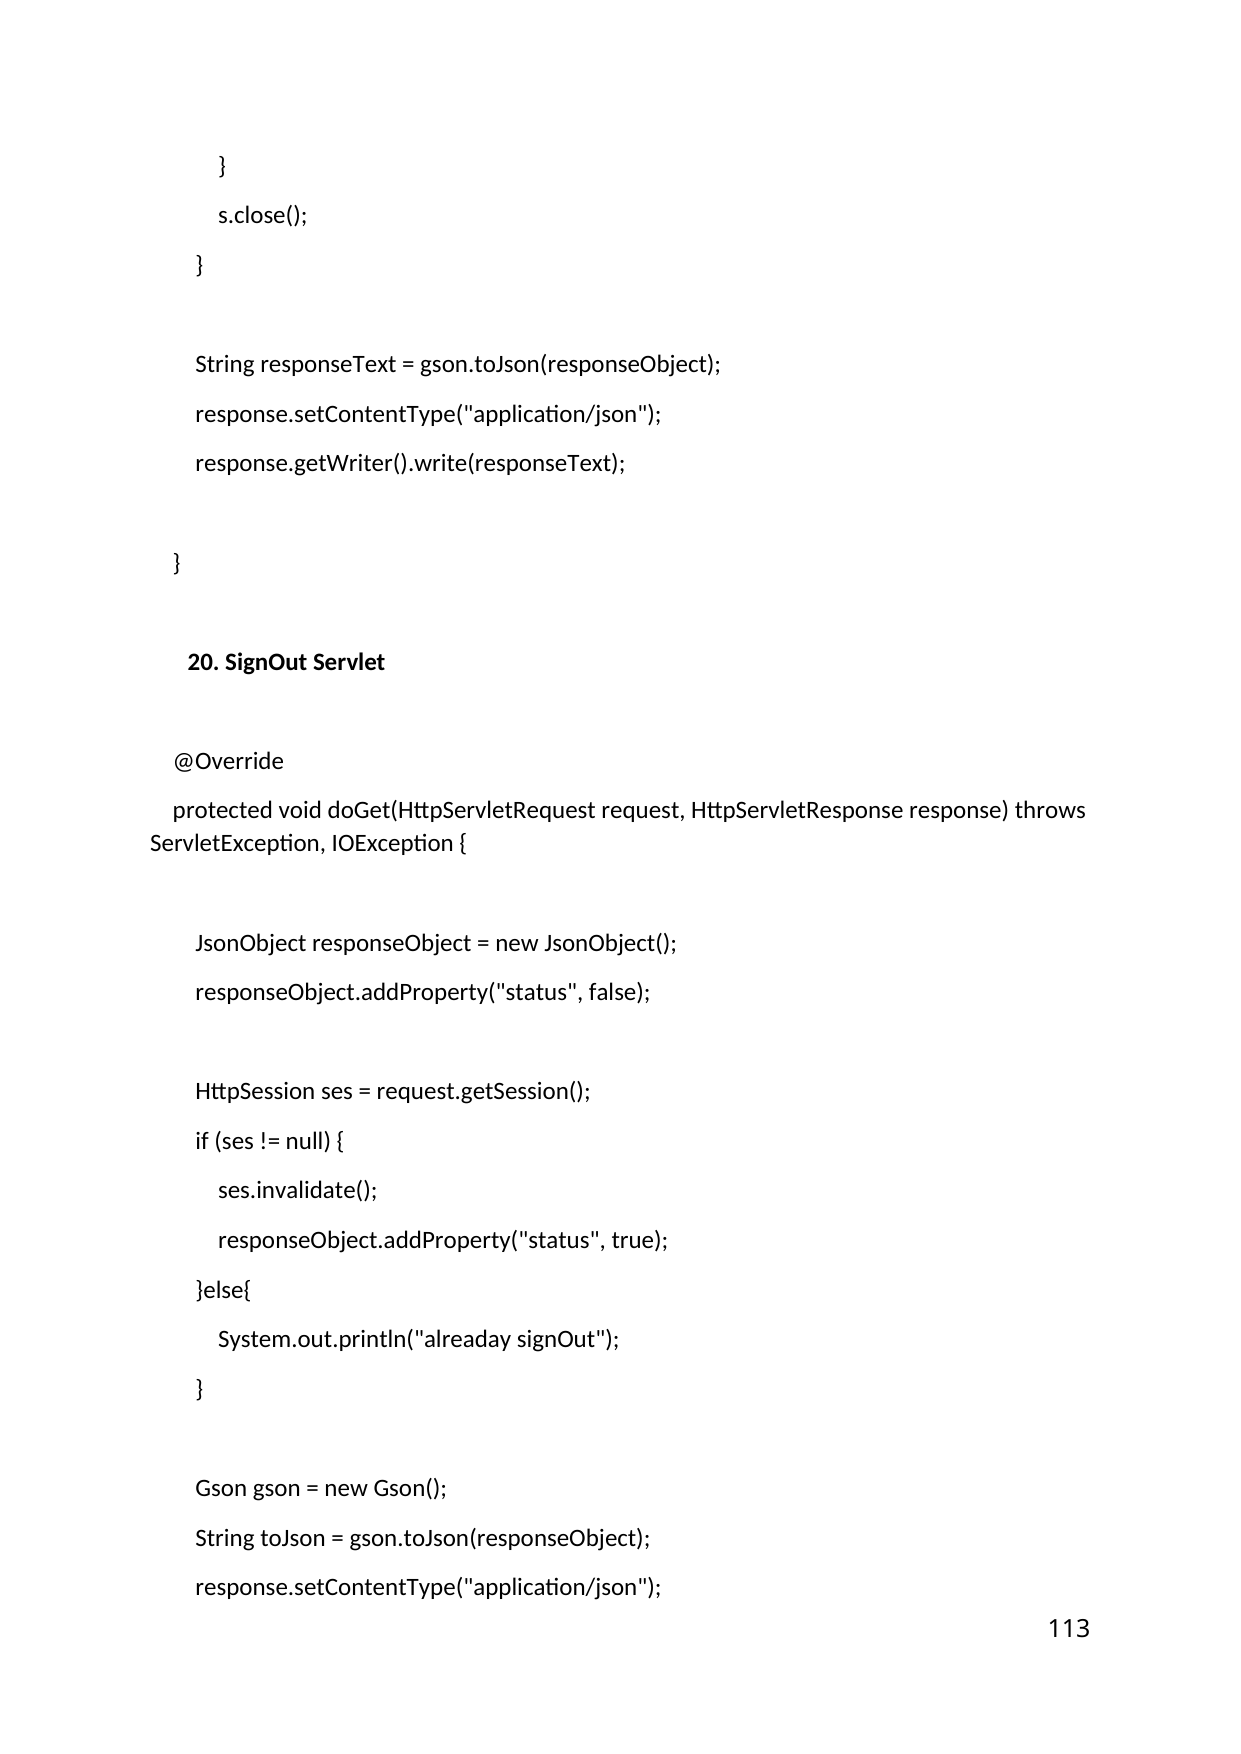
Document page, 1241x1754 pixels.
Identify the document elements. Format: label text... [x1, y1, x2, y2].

text s.close(); [150, 199, 1090, 230]
text responseObject.addProperty("status", false); [150, 976, 1090, 1007]
text ses.invalidate(); [150, 1174, 1090, 1205]
text response.setContentType("application/json"); [150, 398, 1090, 428]
list SignOut Servlet [187, 646, 1090, 676]
text System.out.println("alreaday signOut"); [150, 1323, 1090, 1354]
text JsonObject responseObject = new JsonObject(); [150, 927, 1090, 957]
text }else{ [150, 1274, 1090, 1304]
text response.setContentType("application/json"); [150, 1571, 1090, 1602]
text response.getWriter().write(responseText); [150, 447, 1090, 478]
text } [150, 547, 1090, 577]
text String toJson = gson.toJson(responseObject); [150, 1522, 1090, 1552]
text @Override [150, 745, 1090, 776]
text Gson gson = new Gson(); [150, 1472, 1090, 1503]
text HttpSession ses = request.getSession(); [150, 1075, 1090, 1106]
text protected void doGet(HttpServletRequest request, HttpServletResponse response) throws ServletException, IOException { [150, 794, 1090, 858]
text responseObject.addProperty("status", true); [150, 1224, 1090, 1255]
text if (ses != null) { [150, 1125, 1090, 1156]
text } [150, 1373, 1090, 1403]
text String responseText = gson.toJson(responseObject); [150, 348, 1090, 379]
text } [150, 150, 1090, 181]
text } [150, 249, 1090, 280]
